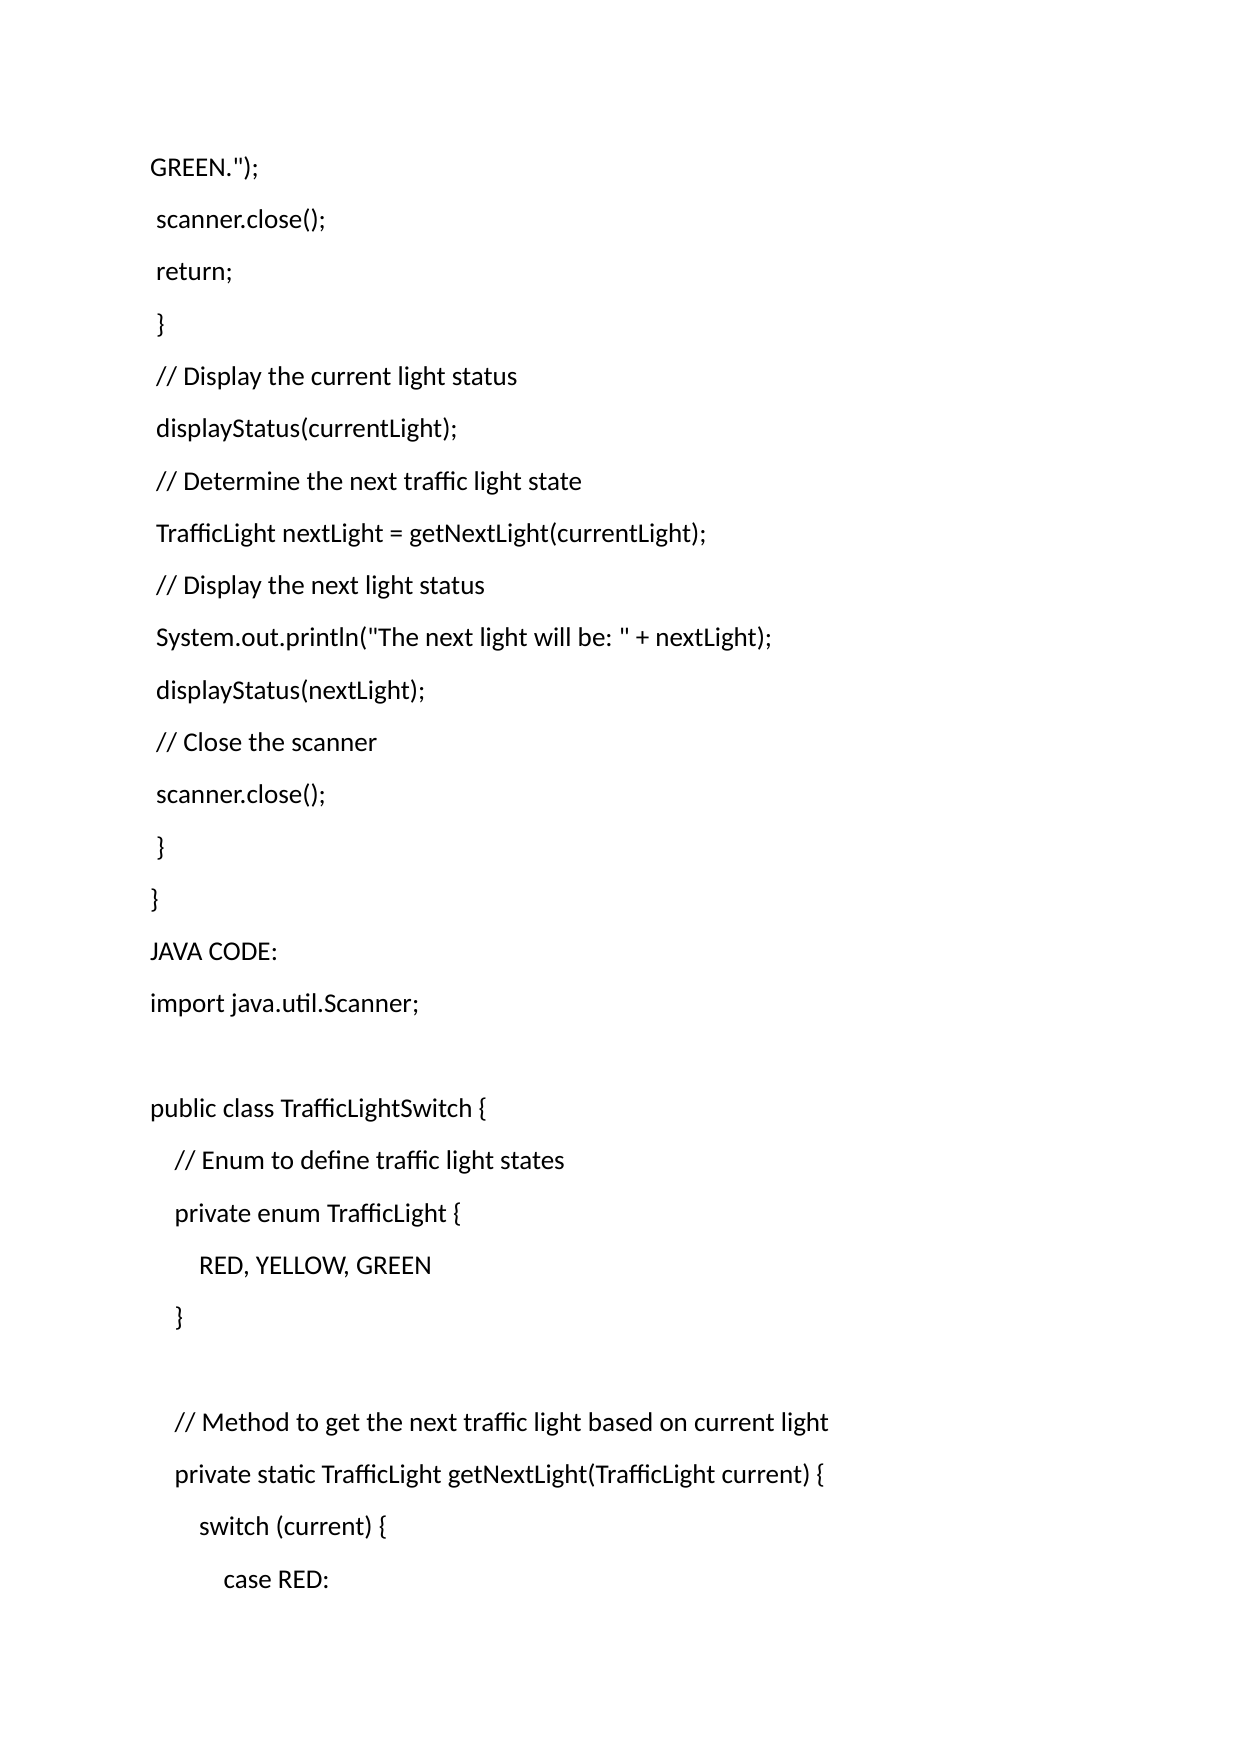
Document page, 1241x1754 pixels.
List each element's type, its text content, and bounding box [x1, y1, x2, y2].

text TrafficLight nextLight = getNextLight(currentLight); [150, 516, 1090, 549]
text case RED: [150, 1562, 1090, 1595]
text displayStatus(nextLight); [150, 673, 1090, 706]
text RED, YELLOW, GREEN [150, 1248, 1090, 1281]
text GREEN."); [150, 150, 1090, 183]
text private static TrafficLight getNextLight(TrafficLight current) { [150, 1457, 1090, 1490]
text // Close the scanner [150, 725, 1090, 758]
text private enum TrafficLight { [150, 1196, 1090, 1229]
text } [150, 307, 1090, 340]
text // Display the current light status [150, 359, 1090, 392]
text JAVA CODE: [150, 934, 1090, 967]
text displayStatus(currentLight); [150, 411, 1090, 444]
text } [150, 1300, 1090, 1333]
text // Display the next light status [150, 568, 1090, 601]
text // Enum to define traffic light states [150, 1143, 1090, 1177]
text System.out.println("The next light will be: " + nextLight); [150, 621, 1090, 654]
text } [150, 882, 1090, 915]
text public class TrafficLightSwitch { [150, 1091, 1090, 1124]
text scanner.close(); [150, 777, 1090, 811]
text // Method to get the next traffic light based on current light [150, 1405, 1090, 1438]
text import java.util.Scanner; [150, 987, 1090, 1020]
text } [150, 830, 1090, 863]
text scanner.close(); [150, 202, 1090, 235]
text switch (current) { [150, 1509, 1090, 1543]
text return; [150, 254, 1090, 288]
text // Determine the next traffic light state [150, 464, 1090, 497]
